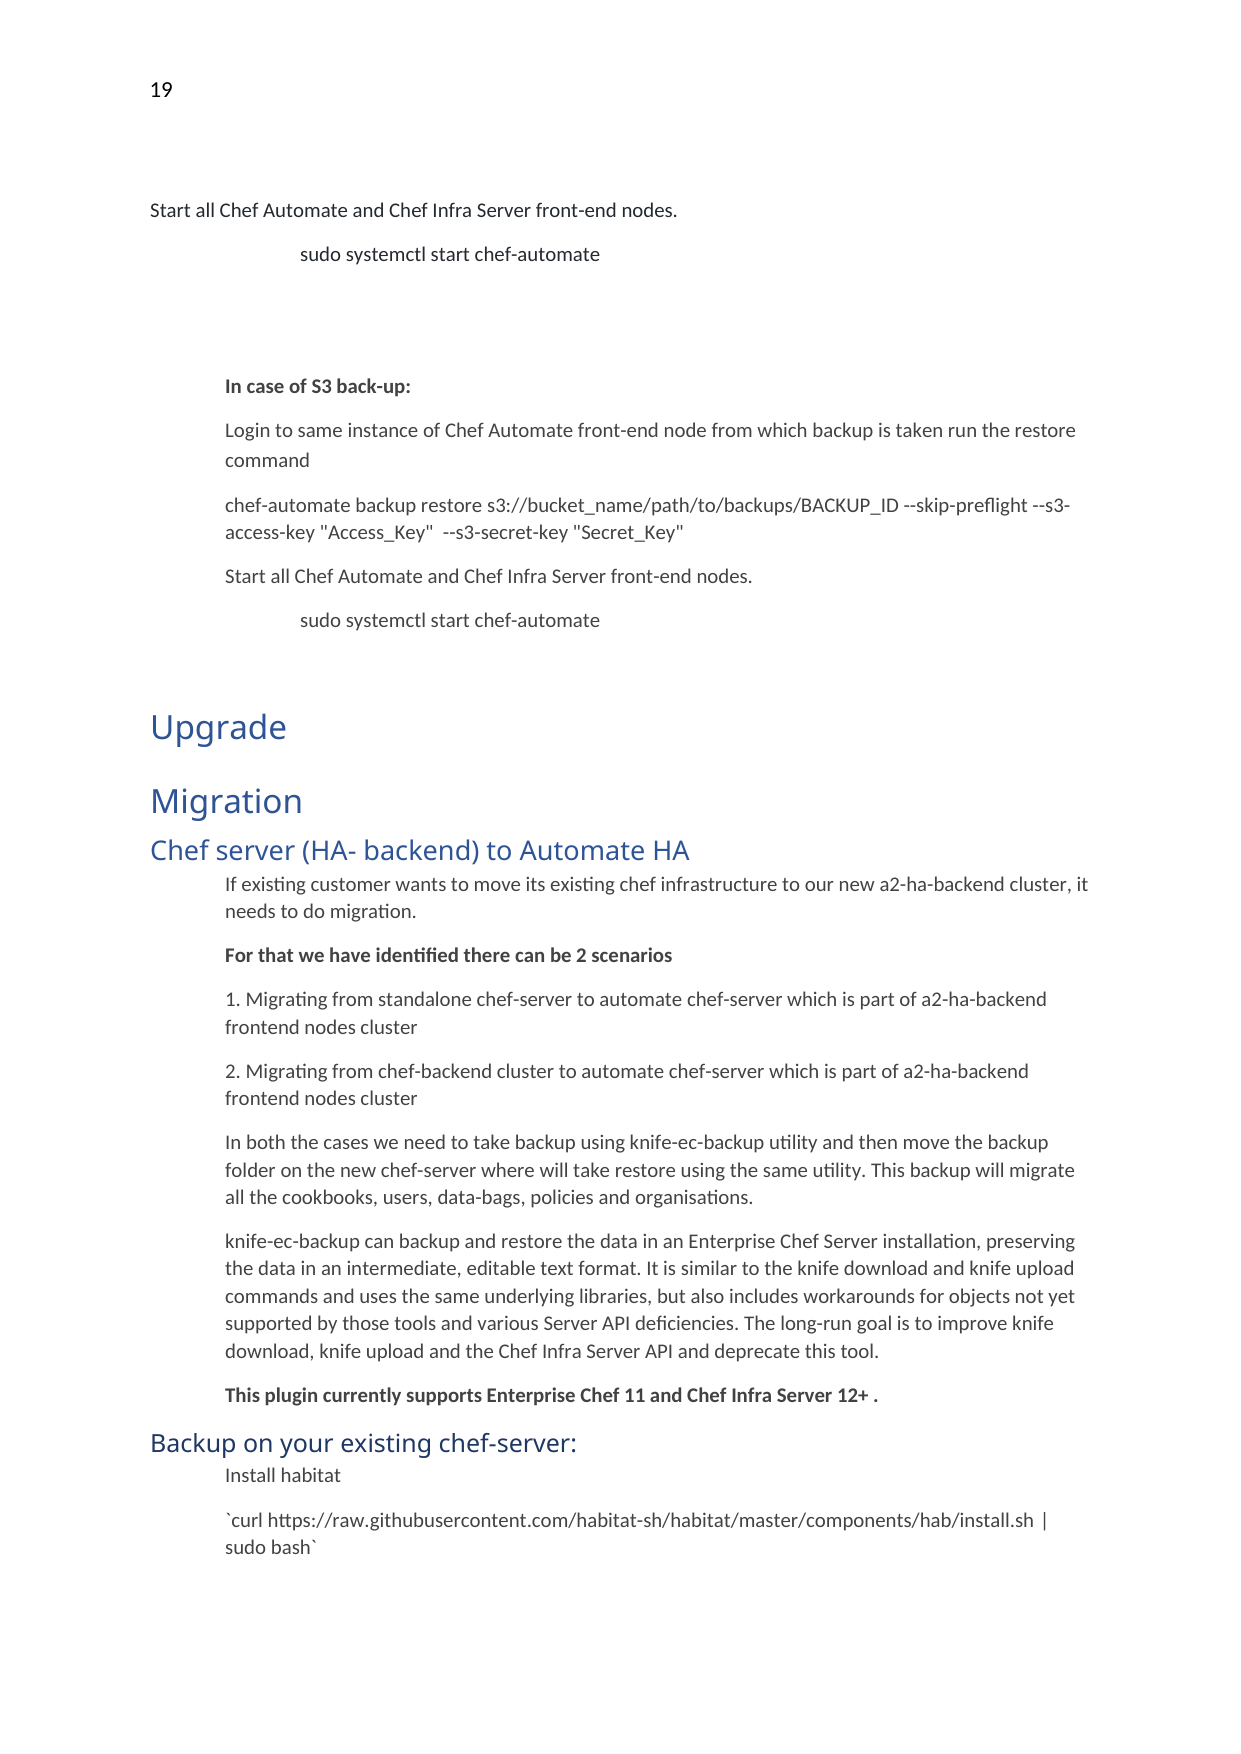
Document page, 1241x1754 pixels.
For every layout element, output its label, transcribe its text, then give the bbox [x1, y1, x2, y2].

text `curl https://raw.githubusercontent.com/habitat-sh/habitat/master/components/hab/install.sh | sudo bash` [225, 1507, 1090, 1559]
text 2. Migrating from chef-backend cluster to automate chef-server which is part of a2-ha-backend frontend nodes cluster [225, 1058, 1090, 1111]
text If existing customer wants to move its existing chef infrastructure to our new a2-ha-backend cluster, it needs to do migration. [225, 871, 1090, 924]
subtitle Migration [150, 778, 1090, 823]
subtitle Backup on your existing chef-server: [150, 1426, 1090, 1460]
text chef-automate backup restore s3://bucket_name/path/to/backups/BACKUP_ID --skip-preflight --s3-access-key "Access_Key" --s3-secret-key "Secret_Key" [225, 492, 1090, 545]
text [150, 418, 1090, 473]
subtitle Chef server (HA- backend) to Automate HA [150, 831, 1090, 868]
text Start all Chef Automate and Chef Infra Server front-end nodes. [150, 197, 1090, 223]
text sudo systemctl start chef-automate [225, 608, 1090, 633]
text knife-ec-backup can backup and restore the data in an Enterprise Chef Server installation, preserving the data in an intermediate, editable text format. It is similar to the knife download and knife upload commands and uses the same underlying libraries, but also includes workarounds for objects not yet supported by those tools and various Server API deficiencies. The long-run goal is to improve knife download, knife upload and the Chef Infra Server API and deprecate this tool. [225, 1228, 1090, 1363]
text For that we have identified there can be 2 scenarios [225, 942, 1090, 968]
text This plugin currently supports Enterprise Chef 11 and Chef Infra Server 12+ . [225, 1382, 1090, 1407]
text sudo systemctl start chef-automate [225, 241, 1090, 267]
text Start all Chef Automate and Chef Infra Server front-end nodes. [150, 563, 1090, 589]
text In case of S3 back-up: [150, 373, 1090, 399]
text Install habitat [225, 1463, 1090, 1488]
text In both the cases we need to take backup using knife-ec-backup utility and then move the backup folder on the new chef-server where will take restore using the same utility. This backup will migrate all the cookbooks, users, data-bags, policies and organisations. [225, 1129, 1090, 1209]
text 1. Migrating from standalone chef-server to automate chef-server which is part of a2-ha-backend frontend nodes cluster [225, 986, 1090, 1039]
subtitle Upgrade [150, 704, 1090, 749]
